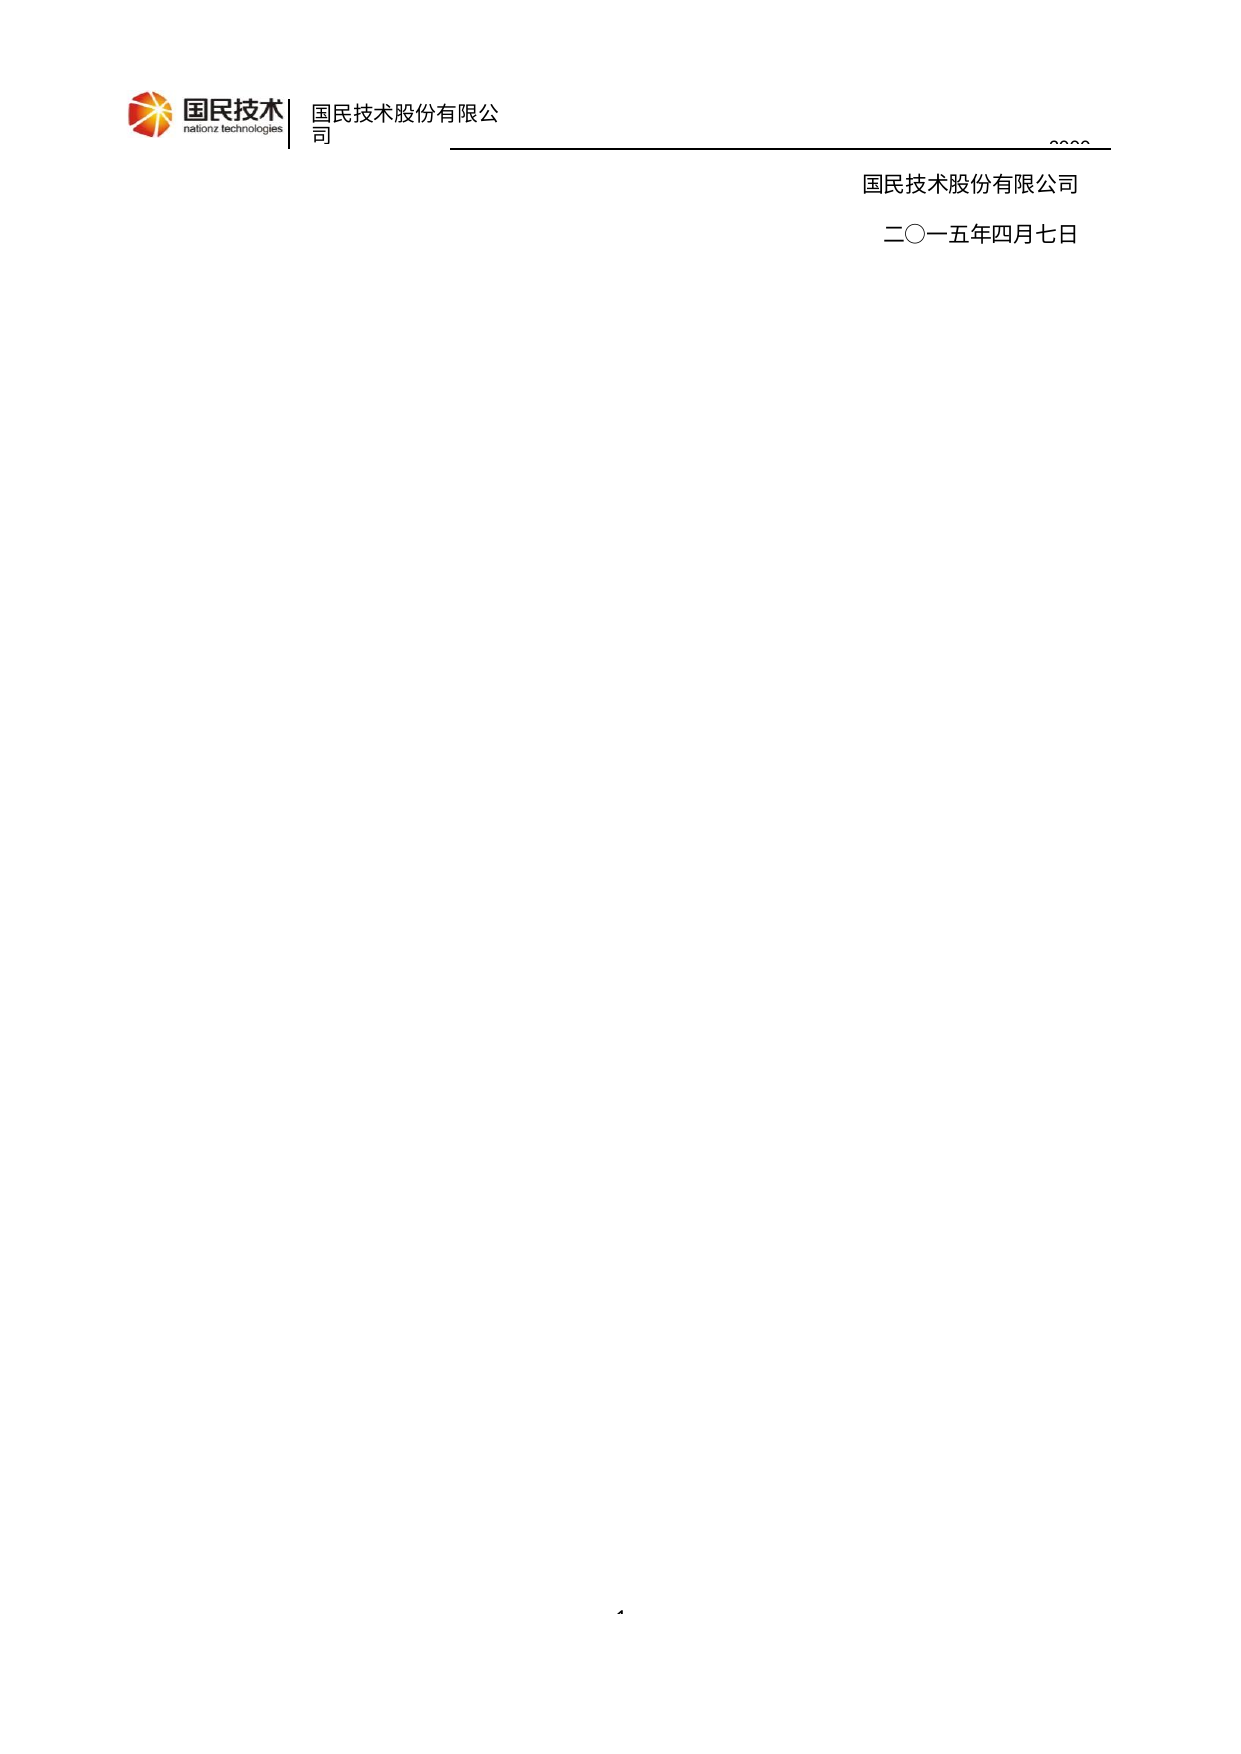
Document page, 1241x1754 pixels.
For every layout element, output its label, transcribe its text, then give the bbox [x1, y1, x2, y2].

picture [115, 90, 296, 138]
text 国民技术股份有限公司 二○一五年四月七日 [859, 169, 1079, 248]
